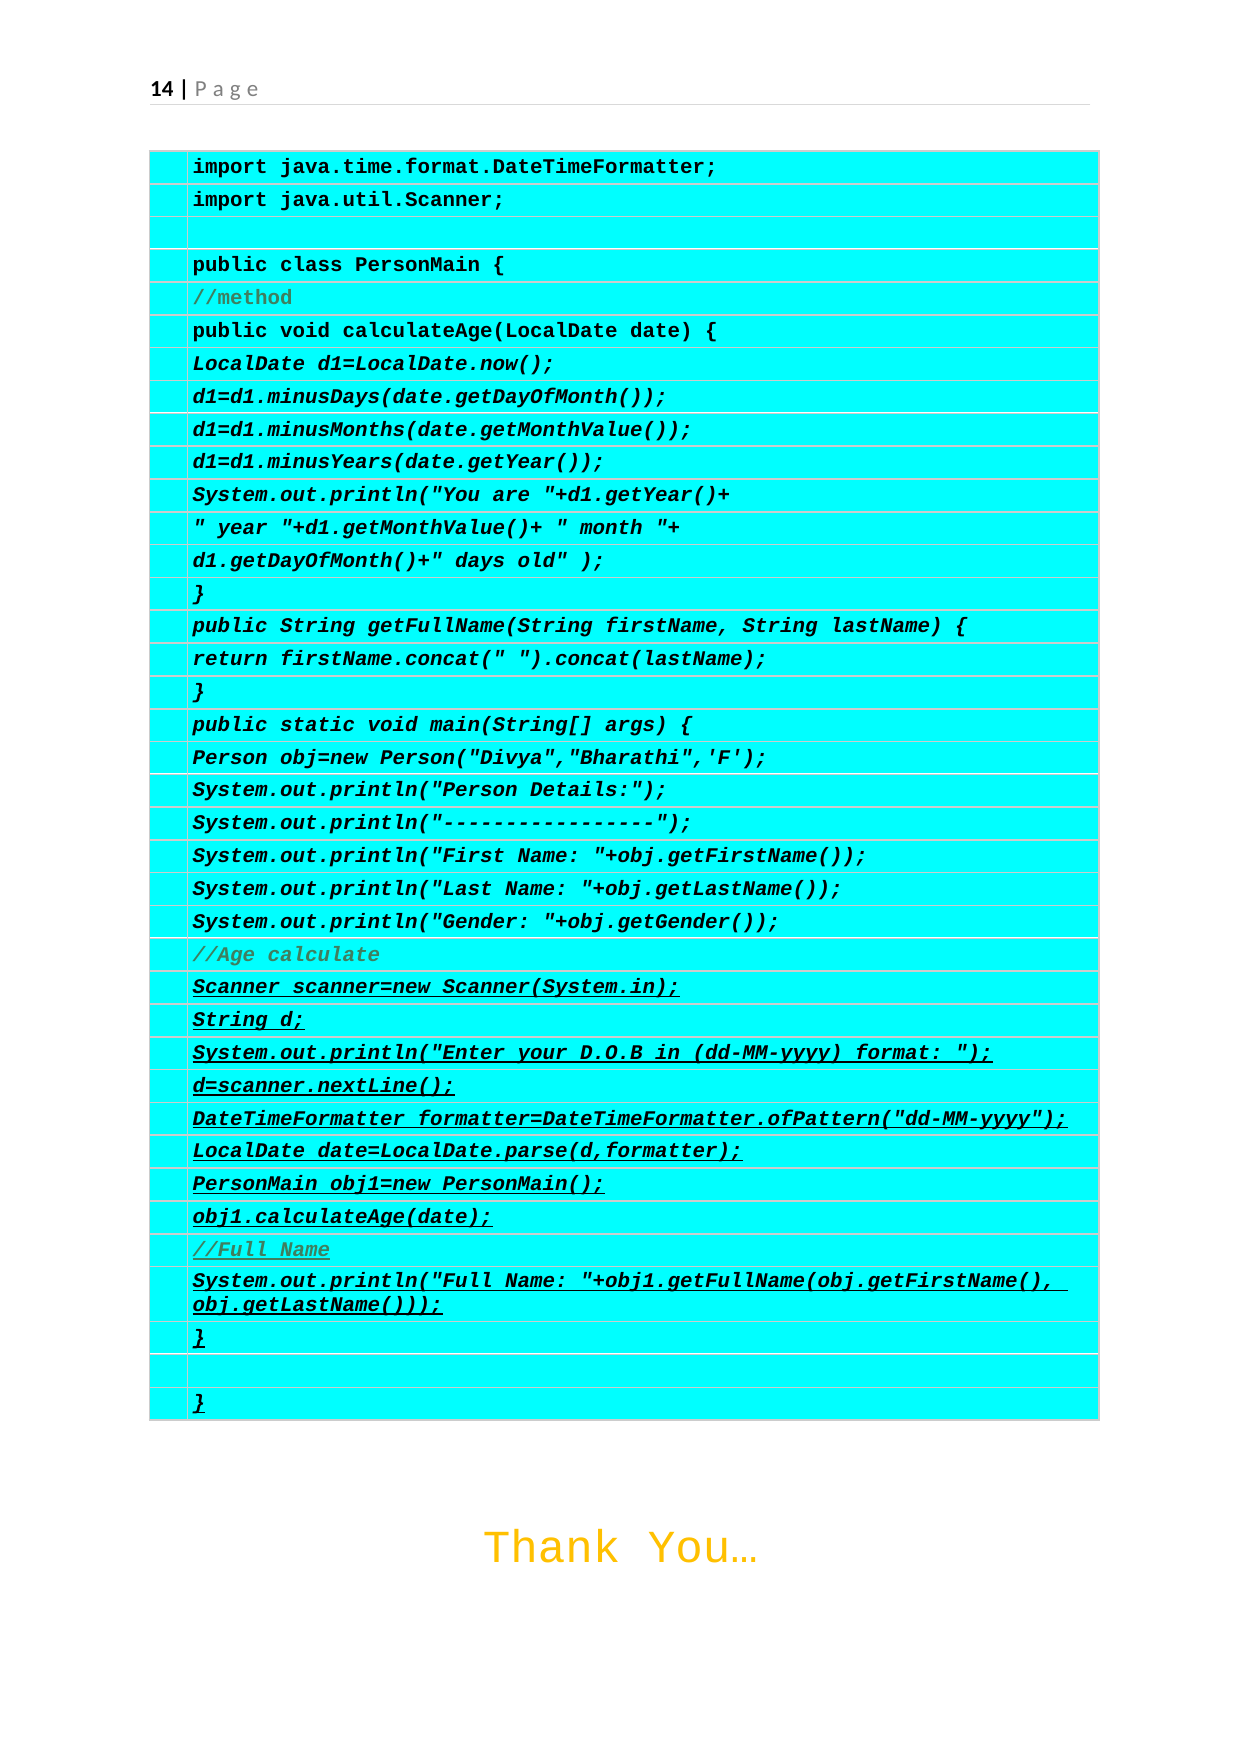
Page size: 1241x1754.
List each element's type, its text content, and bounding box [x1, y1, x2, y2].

table_cell [150, 348, 187, 380]
table_cell [150, 1070, 187, 1102]
table_cell [150, 185, 187, 216]
table_cell d1=d1.minusDays(date.getDayOfMonth()); [188, 381, 1098, 412]
table_cell [150, 1103, 187, 1134]
table_cell [150, 1169, 187, 1200]
table_cell public static void main(String[] args) { [188, 710, 1098, 741]
table_cell [150, 1202, 187, 1233]
table_cell System.out.println("You are "+d1.getYear()+ [188, 480, 1098, 511]
table_cell import java.util.Scanner; [188, 185, 1098, 216]
table_cell [150, 972, 187, 1003]
table_cell System.out.println("Person Details:"); [188, 775, 1098, 806]
table_cell [150, 1355, 187, 1386]
table_cell d1.getDayOfMonth()+" days old" ); [188, 545, 1098, 577]
table_cell public class PersonMain { [188, 250, 1098, 281]
table_cell [150, 873, 187, 905]
table_cell d1=d1.minusYears(date.getYear()); [188, 447, 1098, 478]
table_cell Person obj=new Person("Divya","Bharathi",'F'); [188, 742, 1098, 773]
table_cell //method [188, 283, 1098, 314]
table_cell [150, 710, 187, 741]
table_cell [150, 1388, 187, 1419]
text Thank You… [150, 1525, 1090, 1577]
table_cell System.out.println("First Name: "+obj.getFirstName()); [188, 841, 1098, 872]
table_cell [150, 677, 187, 708]
table_cell System.out.println("Full Name: "+obj1.getFullName(obj.getFirstName(), obj.getLastName())); [188, 1267, 1098, 1321]
table_cell public void calculateAge(LocalDate date) { [188, 316, 1098, 347]
table_cell System.out.println("Gender: "+obj.getGender()); [188, 906, 1098, 937]
table_cell d=scanner.nextLine(); [188, 1070, 1098, 1102]
table_cell " year "+d1.getMonthValue()+ " month "+ [188, 513, 1098, 544]
table_cell PersonMain obj1=new PersonMain(); [188, 1169, 1098, 1200]
table_cell import java.time.format.DateTimeFormatter; [188, 152, 1098, 183]
table_cell [150, 906, 187, 937]
table_cell [150, 1267, 187, 1321]
table_cell [150, 480, 187, 511]
table_cell [150, 152, 187, 183]
table_cell } [188, 1388, 1098, 1419]
table_cell } [188, 677, 1098, 708]
table_cell [150, 1005, 187, 1036]
table_cell d1=d1.minusMonths(date.getMonthValue()); [188, 414, 1098, 445]
table_cell [150, 414, 187, 445]
table_cell [150, 742, 187, 773]
table_cell [150, 545, 187, 577]
table_cell System.out.println("Last Name: "+obj.getLastName()); [188, 873, 1098, 905]
table_cell //Age calculate [188, 939, 1098, 970]
table_cell public String getFullName(String firstName, String lastName) { [188, 611, 1098, 642]
table_cell [150, 316, 187, 347]
table_cell [150, 644, 187, 675]
table_cell String d; [188, 1005, 1098, 1036]
table_cell LocalDate date=LocalDate.parse(d,formatter); [188, 1136, 1098, 1167]
table_cell } [188, 1322, 1098, 1353]
table_cell System.out.println("Enter your D.O.B in (dd-MM-yyyy) format: "); [188, 1038, 1098, 1069]
table_cell [150, 1136, 187, 1167]
table_cell //Full Name [188, 1235, 1098, 1266]
table_cell Scanner scanner=new Scanner(System.in); [188, 972, 1098, 1003]
table_cell [150, 1038, 187, 1069]
table_cell [188, 217, 1098, 248]
table_cell [150, 578, 187, 609]
table_cell [150, 283, 187, 314]
table_cell LocalDate d1=LocalDate.now(); [188, 348, 1098, 380]
table_cell obj1.calculateAge(date); [188, 1202, 1098, 1233]
table_cell System.out.println("-----------------"); [188, 808, 1098, 839]
table_cell [188, 1355, 1098, 1386]
table_cell [150, 1235, 187, 1266]
table_cell [150, 381, 187, 412]
table_cell [150, 841, 187, 872]
table_cell [150, 939, 187, 970]
table_cell [150, 775, 187, 806]
table_cell [150, 808, 187, 839]
table_cell [150, 250, 187, 281]
table_cell [150, 217, 187, 248]
table_cell DateTimeFormatter formatter=DateTimeFormatter.ofPattern("dd-MM-yyyy"); [188, 1103, 1098, 1134]
table_cell [150, 1322, 187, 1353]
table_cell return firstName.concat(" ").concat(lastName); [188, 644, 1098, 675]
table_cell [150, 447, 187, 478]
table_cell [150, 513, 187, 544]
table_cell } [188, 578, 1098, 609]
table_cell [150, 611, 187, 642]
